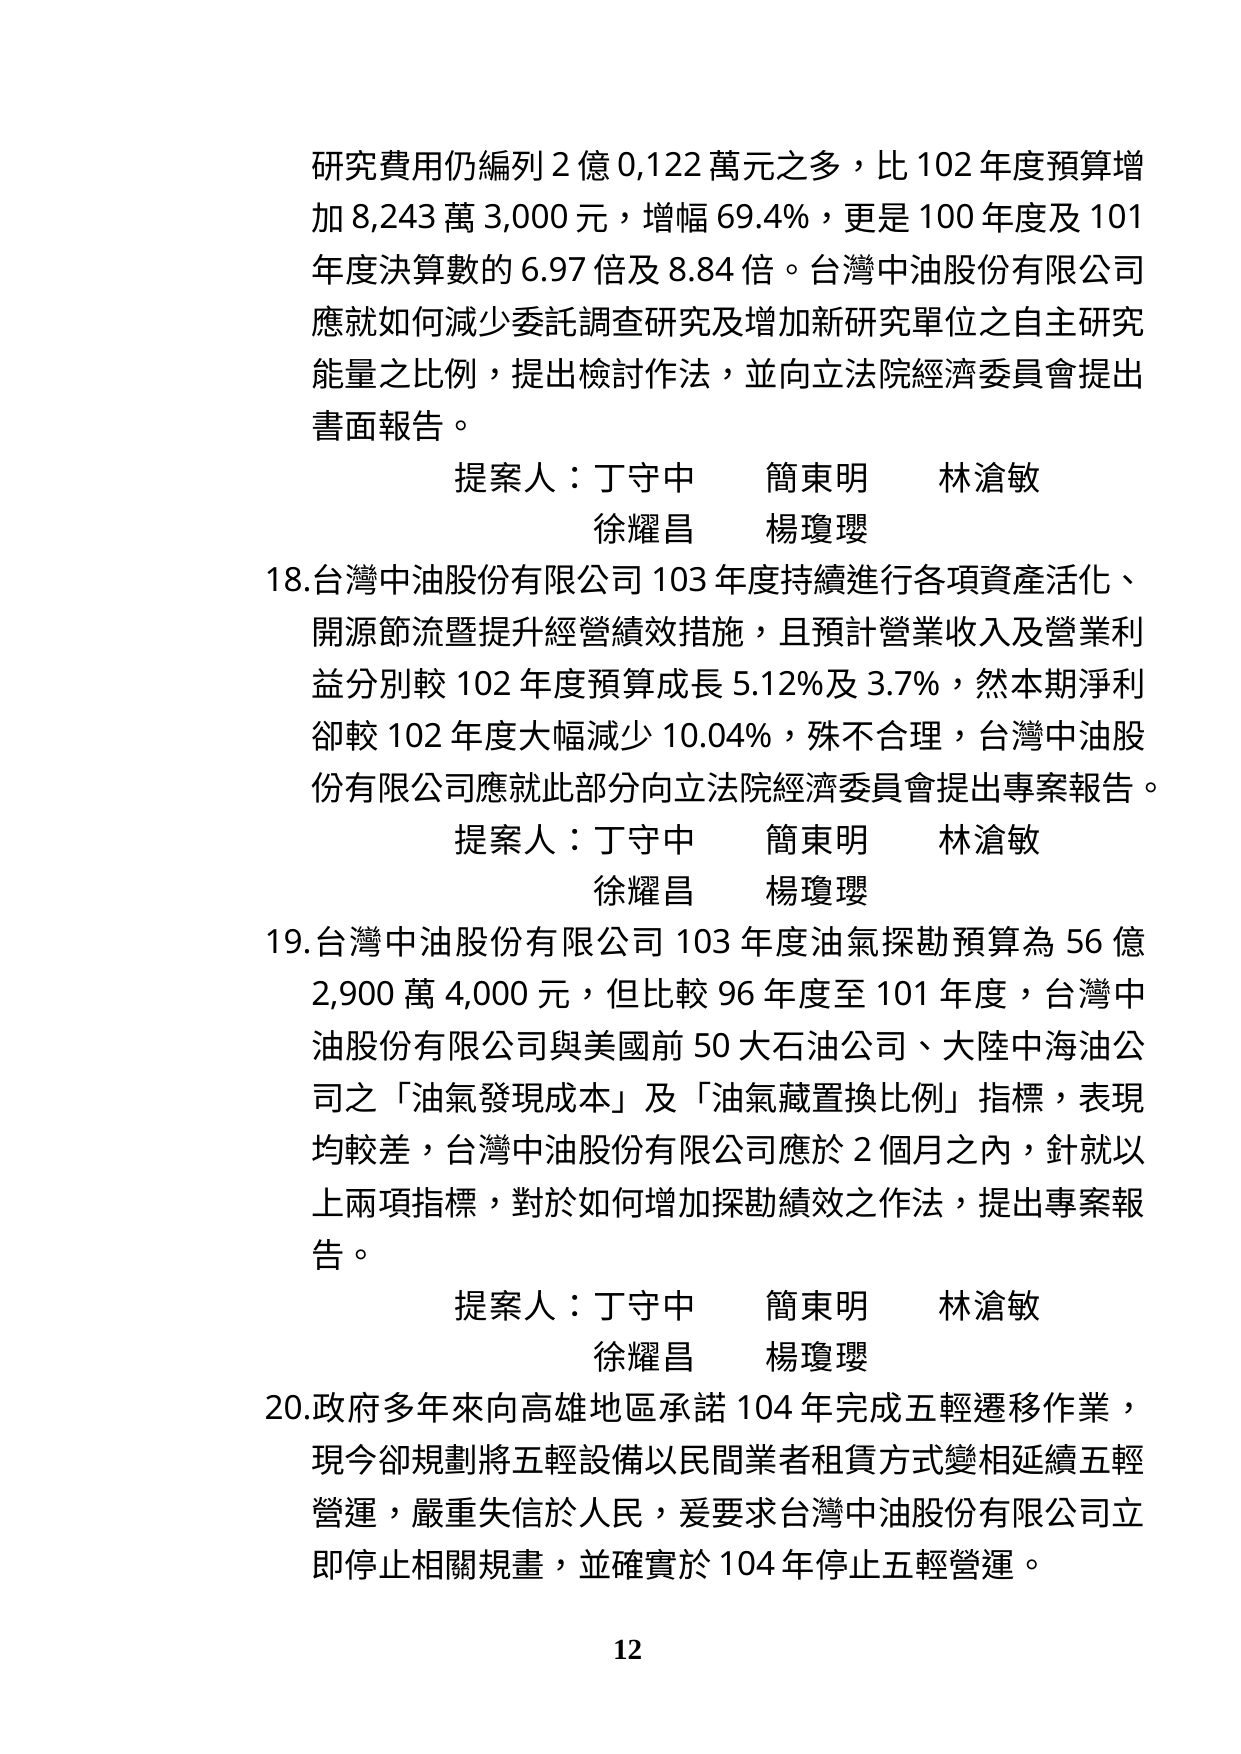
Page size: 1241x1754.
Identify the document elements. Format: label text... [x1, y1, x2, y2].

text 提案人：丁守中 簡東明 林滄敏 徐耀昌 楊瓊瓔 [437, 1279, 1112, 1380]
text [264, 138, 1146, 450]
text 20.政府多年來向高雄地區承諾104年完成五輕遷移作業，現今卻規劃將五輕設備以民間業者租賃方式變相延續五輕營運，嚴重失信於人民，爰要求台灣中油股份有限公司立即停止相關規畫，並確實於104年停止五輕營運。 [264, 1380, 1146, 1589]
text 提案人：丁守中 簡東明 林滄敏 徐耀昌 楊瓊瓔 [437, 812, 1112, 914]
text 19.台灣中油股份有限公司103年度油氣探勘預算為56億2,900萬4,000元，但比較96年度至101年度，台灣中油股份有限公司與美國前50大石油公司、大陸中海油公司之「油氣發現成本」及「油氣藏置換比例」指標，表現均較差，台灣中油股份有限公司應於2個月之內，針就以上兩項指標，對於如何增加探勘績效之作法，提出專案報告。 [264, 914, 1146, 1279]
text 18.台灣中油股份有限公司103年度持續進行各項資產活化、開源節流暨提升經營績效措施，且預計營業收入及營業利益分別較102年度預算成長5.12%及3.7%，然本期淨利卻較102年度大幅減少10.04%，殊不合理，台灣中油股份有限公司應就此部分向立法院經濟委員會提出專案報告。 [264, 552, 1146, 812]
text 提案人：丁守中 簡東明 林滄敏 徐耀昌 楊瓊瓔 [437, 450, 1112, 552]
